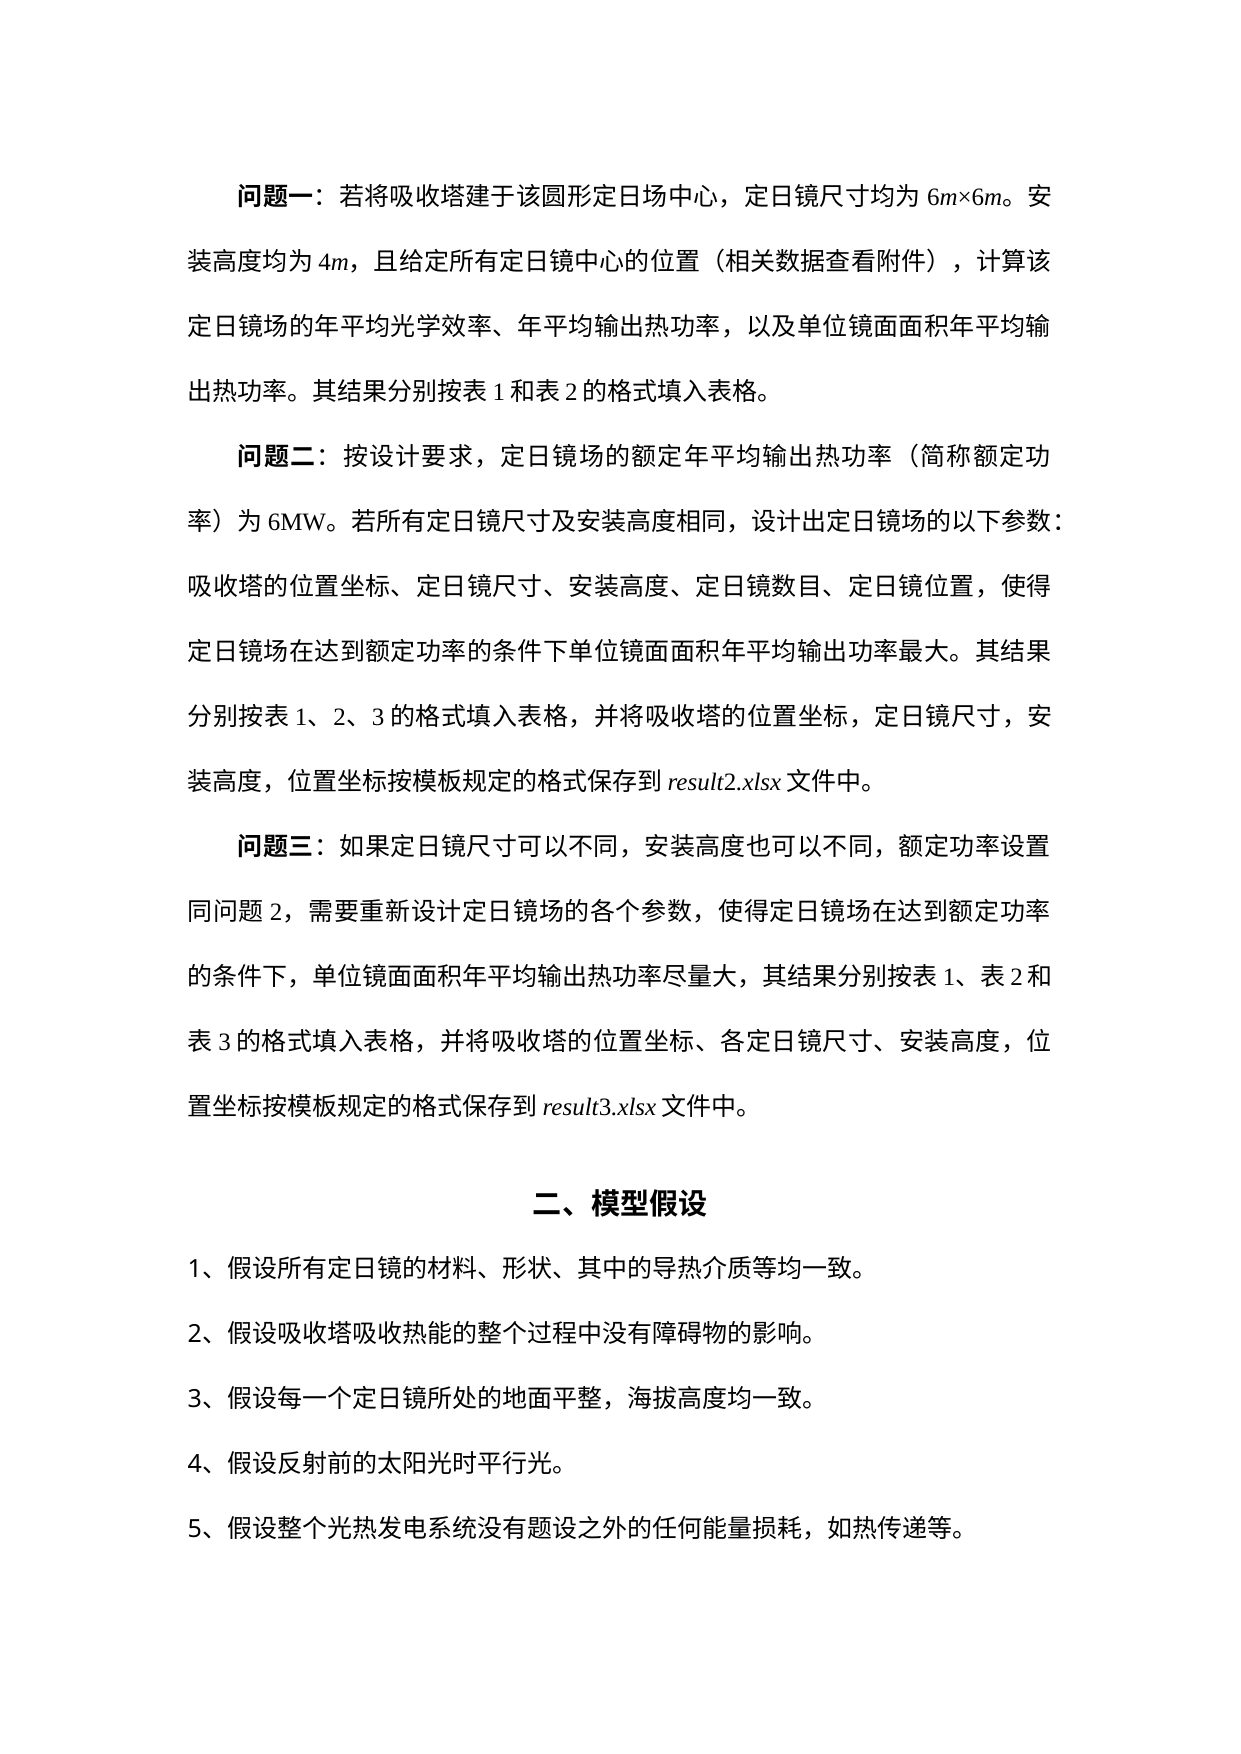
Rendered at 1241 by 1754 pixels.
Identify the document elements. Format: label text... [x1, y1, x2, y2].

text 2、假设吸收塔吸收热能的整个过程中没有障碍物的影响。 [187, 1299, 1053, 1364]
text 1、假设所有定日镜的材料、形状、其中的导热介质等均一致。 [187, 1234, 1053, 1299]
text 问题三：如果定日镜尺寸可以不同，安装高度也可以不同，额定功率设置同问题2，需要重新设计定日镜场的各个参数，使得定日镜场在达到额定功率的条件下，单位镜面面积年平均输出热功率尽量大，其结果分别按表1、表2和表3的格式填入表格，并将吸收塔的位置坐标、各定日镜尺寸、安装高度，位置坐标按模板规定的格式保存到result3.xlsx文件中。 [187, 812, 1053, 1137]
text 问题二：按设计要求，定日镜场的额定年平均输出热功率（简称额定功率）为6MW。若所有定日镜尺寸及安装高度相同，设计出定日镜场的以下参数：吸收塔的位置坐标、定日镜尺寸、安装高度、定日镜数目、定日镜位置，使得定日镜场在达到额定功率的条件下单位镜面面积年平均输出功率最大。其结果分别按表1、2、3的格式填入表格，并将吸收塔的位置坐标，定日镜尺寸，安装高度，位置坐标按模板规定的格式保存到result2.xlsx文件中。 [187, 422, 1053, 812]
text 问题一：若将吸收塔建于该圆形定日场中心，定日镜尺寸均为6m×6m。安装高度均为4m，且给定所有定日镜中心的位置（相关数据查看附件），计算该定日镜场的年平均光学效率、年平均输出热功率，以及单位镜面面积年平均输出热功率。其结果分别按表1和表2的格式填入表格。 [187, 162, 1053, 422]
text 二、模型假设 [187, 1169, 1053, 1234]
text 4、假设反射前的太阳光时平行光。 [187, 1429, 1053, 1494]
text 3、假设每一个定日镜所处的地面平整，海拔高度均一致。 [187, 1364, 1053, 1429]
text 5、假设整个光热发电系统没有题设之外的任何能量损耗，如热传递等。 [187, 1494, 1053, 1559]
